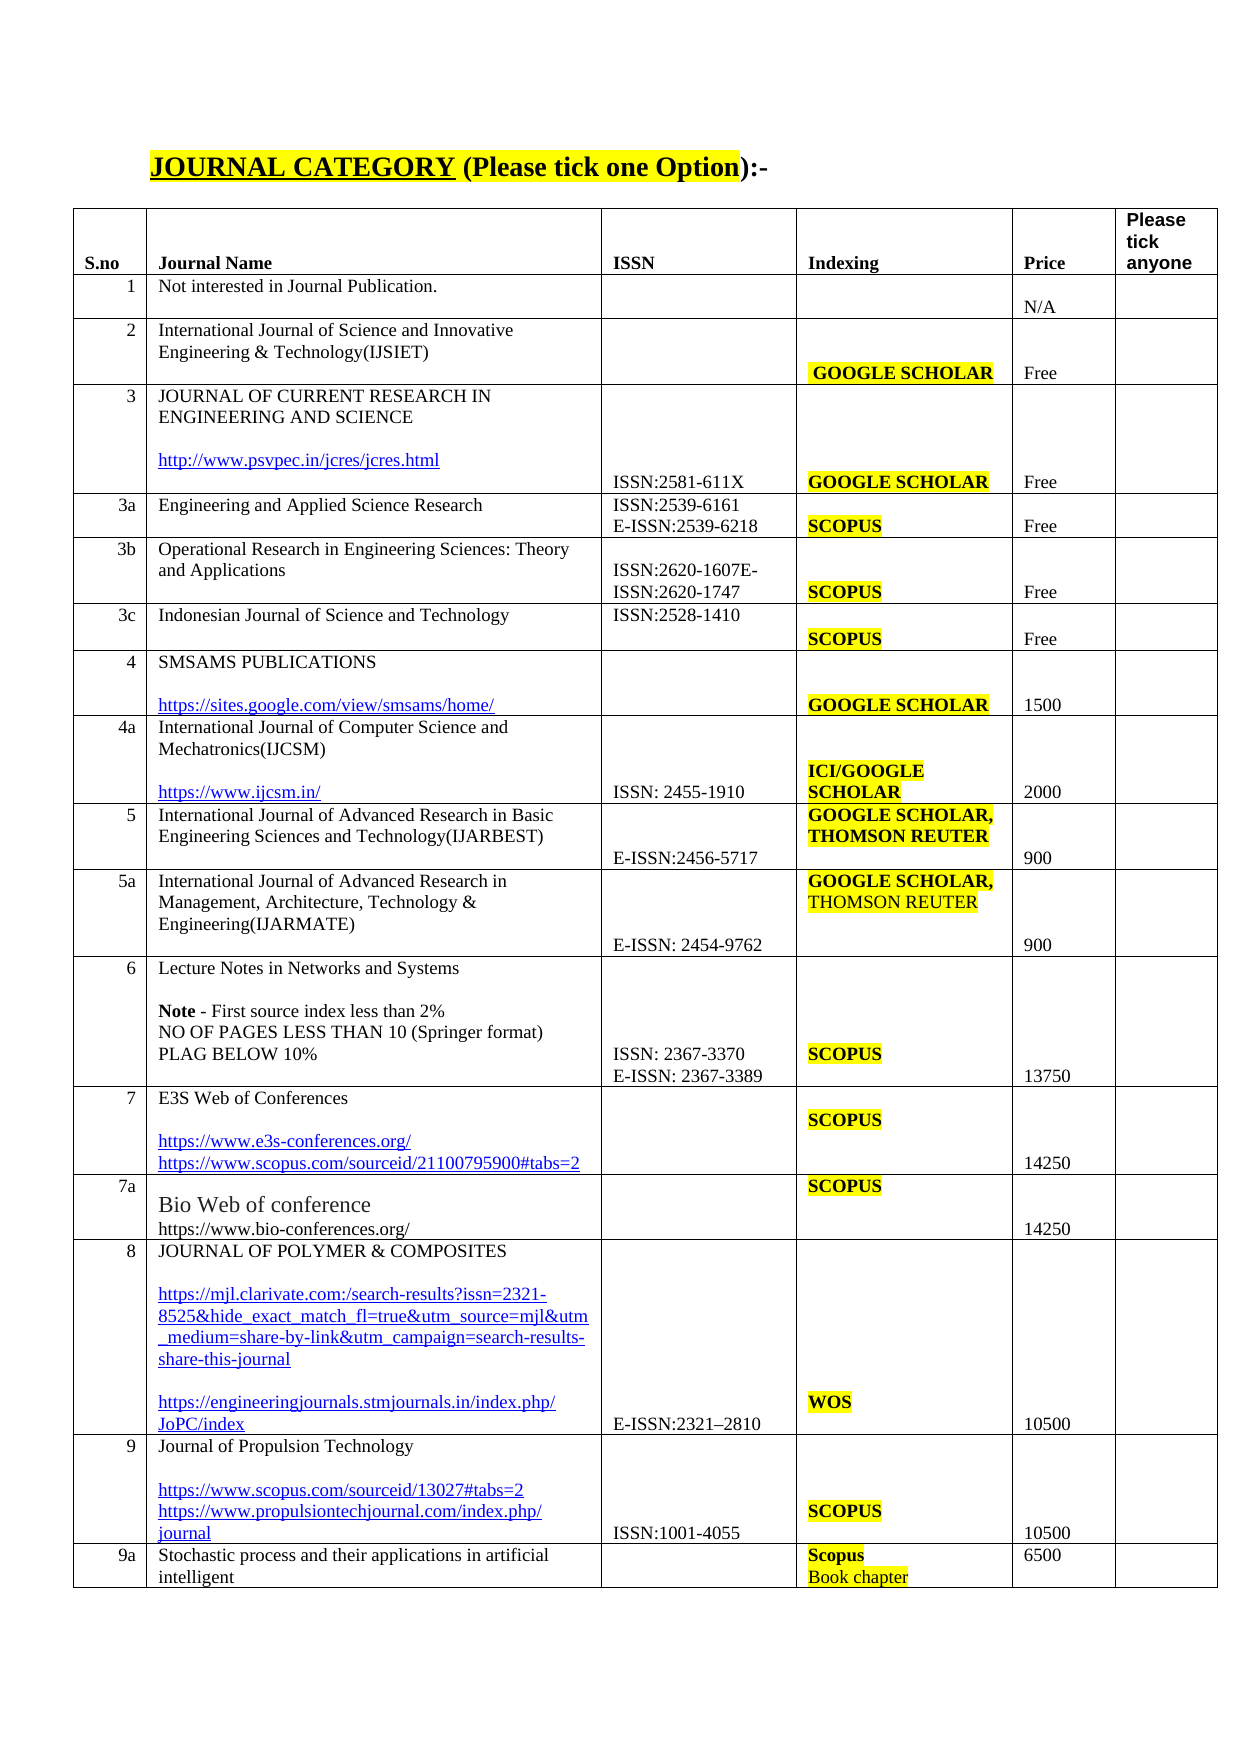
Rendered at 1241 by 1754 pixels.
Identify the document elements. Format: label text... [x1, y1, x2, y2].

table_cell [1116, 275, 1217, 318]
table_cell ISSN: 2455-1910 [602, 716, 796, 803]
table_header Please tick anyone [1116, 209, 1217, 274]
table_cell [1116, 1175, 1217, 1239]
table_cell 9 [74, 1435, 146, 1543]
table_cell Engineering and Applied Science Research [147, 494, 601, 537]
table_cell [1116, 716, 1217, 803]
table_cell 2000 [1013, 716, 1115, 803]
table_cell [1116, 651, 1217, 715]
table_cell [602, 1087, 796, 1173]
table_cell Indonesian Journal of Science and Technology [147, 604, 601, 650]
table_cell 10500 [1013, 1435, 1115, 1543]
table_cell Bio Web of conference https://www.bio-conferences.org/ [147, 1175, 601, 1239]
table_cell [1116, 319, 1217, 384]
table_cell [1116, 494, 1217, 537]
table_cell N/A [1013, 275, 1115, 318]
table_cell E-ISSN:2321–2810 [602, 1240, 796, 1434]
table_cell 7 [74, 1087, 146, 1173]
table_cell 4a [74, 716, 146, 803]
text JOURNAL CATEGORY (Please tick one Option):- [740, 150, 1090, 182]
table_cell 900 [1013, 804, 1115, 868]
table_cell [602, 1544, 796, 1587]
table_cell GOOGLE SCHOLAR [797, 385, 1012, 492]
table_cell GOOGLE SCHOLAR [797, 319, 1012, 384]
table_cell 14250 [1013, 1087, 1115, 1173]
table_cell [1116, 957, 1217, 1086]
table_cell 3b [74, 538, 146, 602]
table_cell [602, 319, 796, 384]
table_cell 6 [74, 957, 146, 1086]
table_cell 3c [74, 604, 146, 650]
table_cell 7a [74, 1175, 146, 1239]
table_cell SCOPUS [797, 538, 1012, 602]
table_cell [602, 651, 796, 715]
table_cell ISSN: 2367-3370 E-ISSN: 2367-3389 [602, 957, 796, 1086]
table_cell ICI/GOOGLE SCHOLAR [797, 716, 1012, 803]
table_header S.no [74, 209, 146, 274]
table_cell 3a [74, 494, 146, 537]
table_cell Not interested in Journal Publication. [147, 275, 601, 318]
table_cell [602, 1175, 796, 1239]
table_cell GOOGLE SCHOLAR [797, 651, 1012, 715]
table_cell 8 [74, 1240, 146, 1434]
table_cell [1116, 804, 1217, 868]
table_cell [1116, 385, 1217, 492]
table_cell E3S Web of Conferences https://www.e3s-conferences.org/ https://www.scopus.com/sourceid/21100795900#tabs=2 [147, 1087, 601, 1173]
table_cell [602, 275, 796, 318]
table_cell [147, 1544, 601, 1587]
table_cell SCOPUS [797, 1435, 1012, 1543]
table_cell ISSN:2581-611X [602, 385, 796, 492]
table_cell GOOGLE SCHOLAR, THOMSON REUTER [797, 870, 1012, 956]
table_cell 2 [74, 319, 146, 384]
table_cell Operational Research in Engineering Sciences: Theory and Applications [147, 538, 601, 602]
table_cell ISSN:2528-1410 [602, 604, 796, 650]
table_cell [1116, 1087, 1217, 1173]
table_cell 14250 [1013, 1175, 1115, 1239]
table_cell International Journal of Computer Science and Mechatronics(IJCSM) https://www.ijcsm.in/ [147, 716, 601, 803]
table_cell 900 [1013, 870, 1115, 956]
table_cell SCOPUS [797, 604, 1012, 650]
table_cell Free [1013, 385, 1115, 492]
table_cell 6500 [1013, 1544, 1115, 1587]
table_cell Journal of Propulsion Technology https://www.scopus.com/sourceid/13027#tabs=2 https://www.propulsiontechjournal.com/index.php/journal [147, 1435, 601, 1543]
table_header Journal Name [147, 209, 601, 274]
table_cell SCOPUS [797, 1175, 1012, 1239]
table_cell International Journal of Advanced Research in Management, Architecture, Technology & Engineering(IJARMATE) [147, 870, 601, 956]
table_cell 3 [74, 385, 146, 492]
table_cell SCOPUS [797, 1087, 1012, 1173]
table_cell GOOGLE SCHOLAR, THOMSON REUTER [797, 804, 1012, 868]
table_cell [1116, 604, 1217, 650]
table_cell E-ISSN:2456-5717 [602, 804, 796, 868]
table_cell 4 [74, 651, 146, 715]
table_cell 1500 [1013, 651, 1115, 715]
table_cell 13750 [1013, 957, 1115, 1086]
table_cell 1 [74, 275, 146, 318]
table_cell ISSN:2620-1607E-ISSN:2620-1747 [602, 538, 796, 602]
table_cell ISSN:1001-4055 [602, 1435, 796, 1543]
table_cell [1116, 870, 1217, 956]
table_header Price [1013, 209, 1115, 274]
table_cell SCOPUS [797, 494, 1012, 537]
table_cell ISSN:2539-6161 E-ISSN:2539-6218 [602, 494, 796, 537]
table_cell JOURNAL OF POLYMER & COMPOSITES https://mjl.clarivate.com:/search-results?issn=2321-8525&hide_exact_match_fl=true&utm_source=mjl&utm_medium=share-by-link&utm_campaign=search-results-share-this-journal https://engineeringjournals.stmjournals.in/index.php/JoPC/index [147, 1240, 601, 1434]
table_header ISSN [602, 209, 796, 274]
table_cell JOURNAL OF CURRENT RESEARCH IN ENGINEERING AND SCIENCE http://www.psvpec.in/jcres/jcres.html [147, 385, 601, 492]
table_cell [797, 275, 1012, 318]
table_cell 5 [74, 804, 146, 868]
table_cell International Journal of Advanced Research in Basic Engineering Sciences and Technology(IJARBEST) [147, 804, 601, 868]
table_cell 9a [74, 1544, 146, 1587]
table_cell Free [1013, 319, 1115, 384]
table_cell SMSAMS PUBLICATIONS https://sites.google.com/view/smsams/home/ [147, 651, 601, 715]
table_cell Free [1013, 604, 1115, 650]
table_header Indexing [797, 209, 1012, 274]
table_cell 5a [74, 870, 146, 956]
table_cell [1116, 1240, 1217, 1434]
table_cell Scopus Book chapter [864, 1544, 1012, 1587]
table_cell [1116, 1435, 1217, 1543]
table_cell Free [1013, 494, 1115, 537]
table_cell Lecture Notes in Networks and Systems Note - First source index less than 2% NO OF PAGES LESS THAN 10 (Springer format) PLAG BELOW 10% [147, 957, 601, 1086]
table_cell International Journal of Science and Innovative Engineering & Technology(IJSIET) [147, 319, 601, 384]
table_cell Free [1013, 538, 1115, 602]
table_cell [1116, 1544, 1217, 1587]
table_cell WOS [797, 1240, 1012, 1434]
table_cell E-ISSN: 2454-9762 [602, 870, 796, 956]
table_cell 10500 [1013, 1240, 1115, 1434]
table_cell SCOPUS [797, 957, 1012, 1086]
table_cell [1116, 538, 1217, 602]
